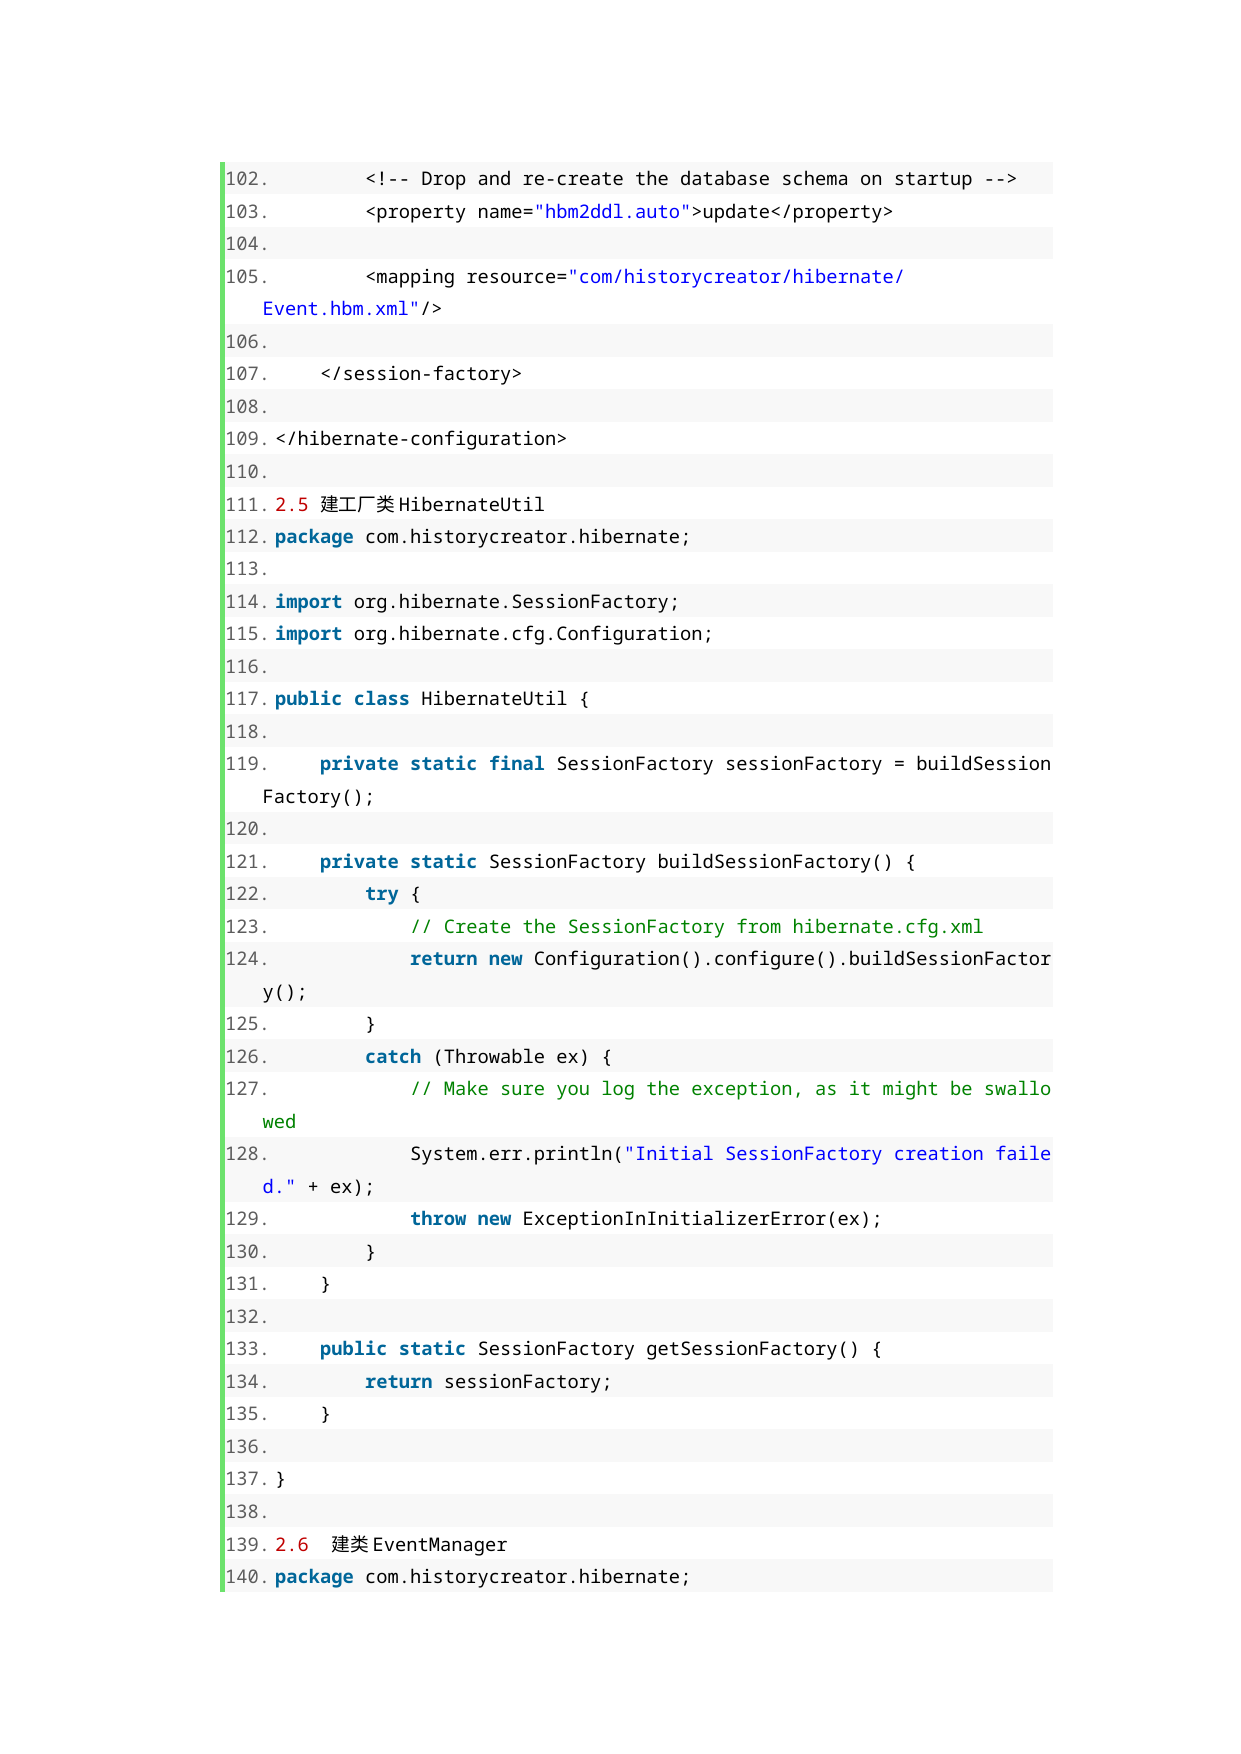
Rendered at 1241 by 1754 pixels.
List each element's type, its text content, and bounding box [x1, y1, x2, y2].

list </session-factory> [225, 357, 1053, 389]
list } [225, 1462, 1053, 1494]
list } [225, 1007, 1053, 1039]
list } [225, 1267, 1053, 1299]
list return new Configuration().configure().buildSessionFactory(); [225, 942, 1053, 1007]
list try { [225, 877, 1053, 909]
list private static SessionFactory buildSessionFactory() { [225, 844, 1053, 877]
list <!-- Drop and re-create the database schema on startup --> [225, 162, 1053, 194]
list package com.historycreator.hibernate; [225, 1559, 1053, 1592]
list package com.historycreator.hibernate; [225, 519, 1053, 552]
list throw new ExceptionInInitializerError(ex); [225, 1202, 1053, 1234]
list public class HibernateUtil { [225, 682, 1053, 714]
list } [225, 1397, 1053, 1429]
list import org.hibernate.cfg.Configuration; [225, 617, 1053, 649]
list import org.hibernate.SessionFactory; [225, 584, 1053, 617]
list // Make sure you log the exception, as it might be swallowed [225, 1072, 1053, 1137]
list 2.5 建工厂类HibernateUtil [225, 487, 1053, 519]
list public static SessionFactory getSessionFactory() { [225, 1332, 1053, 1364]
list <mapping resource="com/historycreator/hibernate/Event.hbm.xml"/> [225, 259, 1053, 324]
list // Create the SessionFactory from hibernate.cfg.xml [225, 909, 1053, 942]
list System.err.println("Initial SessionFactory creation failed." + ex); [225, 1137, 1053, 1202]
list </hibernate-configuration> [225, 422, 1053, 454]
list <property name="hbm2ddl.auto">update</property> [225, 194, 1053, 227]
list 2.6 建类EventManager [225, 1527, 1053, 1559]
list private static final SessionFactory sessionFactory = buildSessionFactory(); [225, 747, 1053, 812]
list } [225, 1234, 1053, 1267]
list return sessionFactory; [225, 1364, 1053, 1397]
list catch (Throwable ex) { [225, 1039, 1053, 1072]
